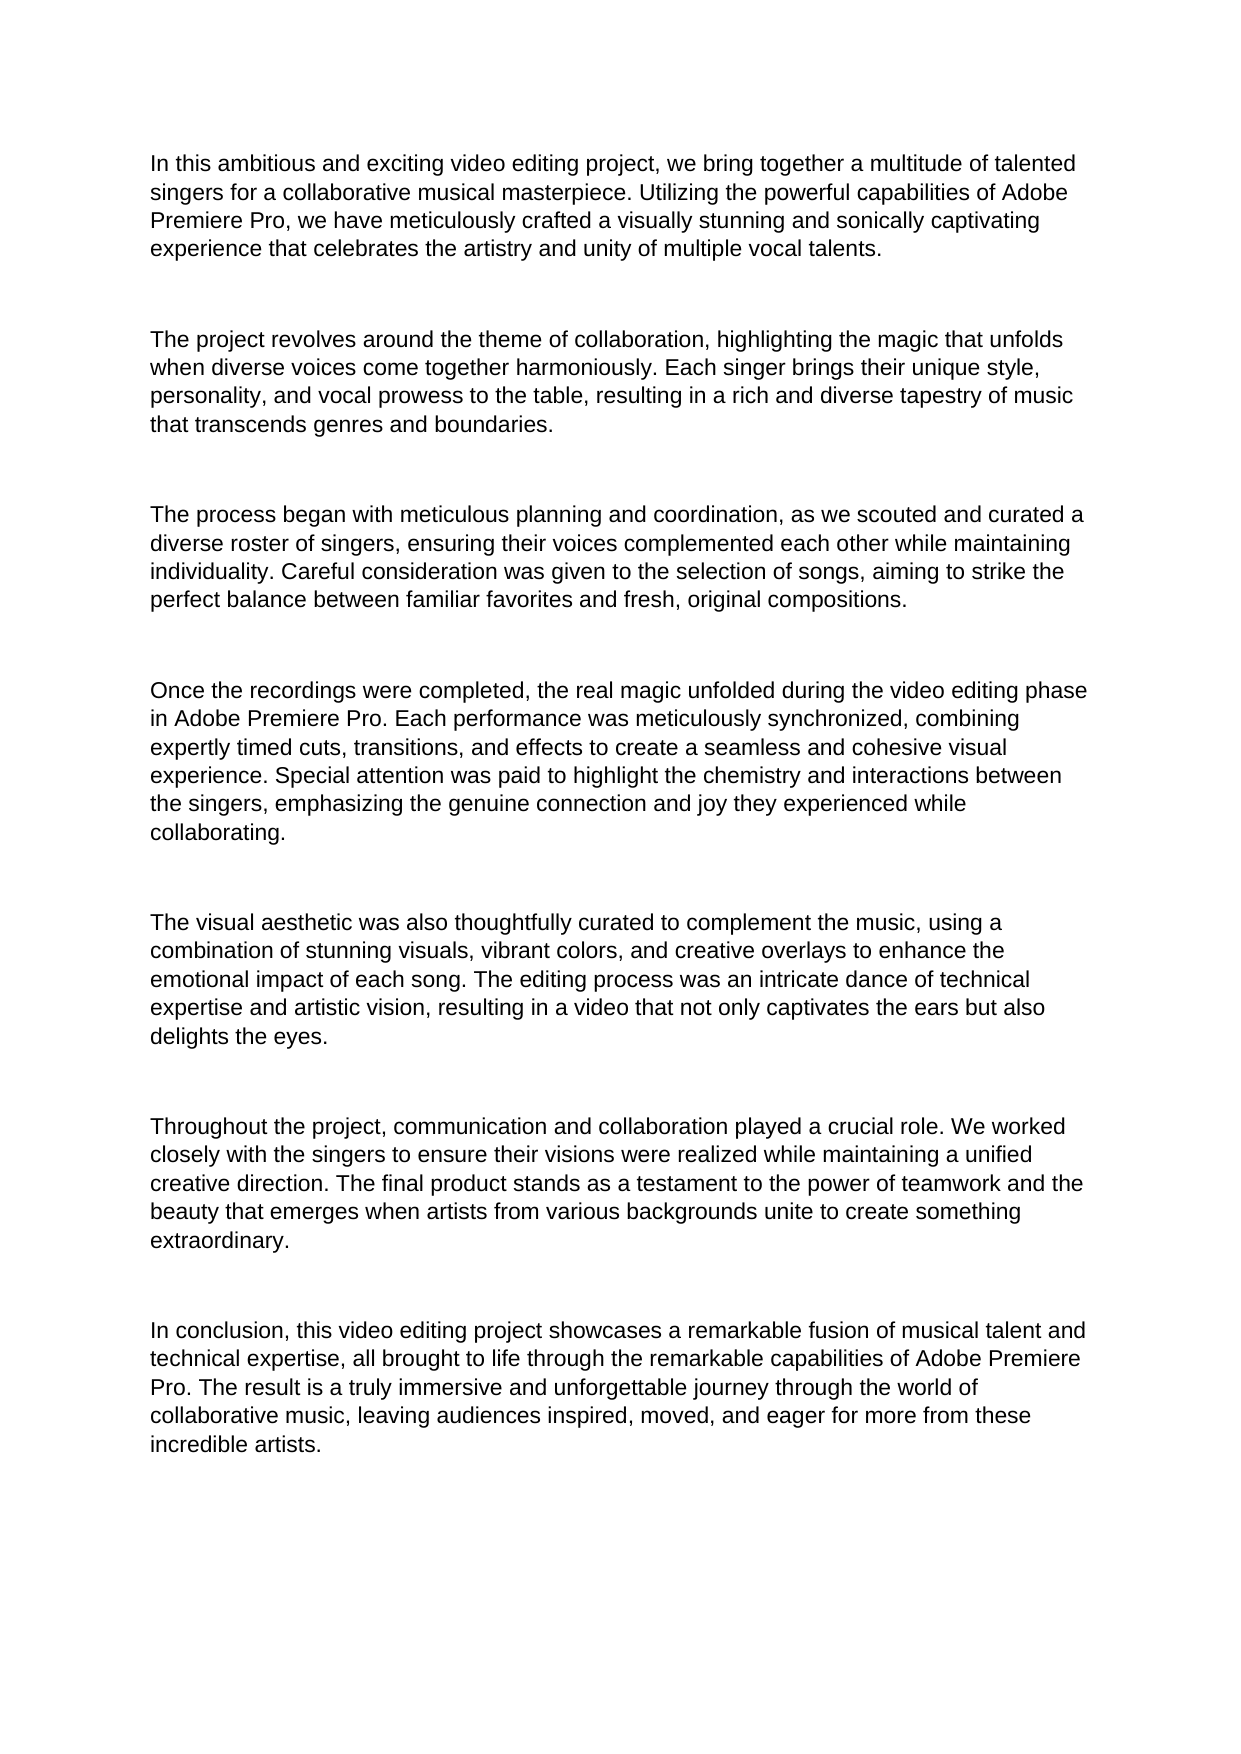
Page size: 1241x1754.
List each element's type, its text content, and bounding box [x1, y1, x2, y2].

text Throughout the project, communication and collaboration played a crucial role. We worked closely with the singers to ensure their visions were realized while maintaining a unified creative direction. The final product stands as a testament to the power of teamwork and the beauty that emerges when artists from various backgrounds unite to create something extraordinary. [150, 1113, 1090, 1253]
text The project revolves around the theme of collaboration, highlighting the magic that unfolds when diverse voices come together harmoniously. Each singer brings their unique style, personality, and vocal prowess to the table, resulting in a rich and diverse tapestry of music that transcends genres and boundaries. [150, 326, 1090, 437]
text In conclusion, this video editing project showcases a remarkable fusion of musical talent and technical expertise, all brought to life through the remarkable capabilities of Adobe Premiere Pro. The result is a truly immersive and unforgettable journey through the world of collaborative music, leaving audiences inspired, moved, and eager for more from these incredible artists. [150, 1317, 1090, 1457]
text In this ambitious and exciting video editing project, we bring together a multitude of talented singers for a collaborative musical masterpiece. Utilizing the powerful capabilities of Adobe Premiere Pro, we have meticulously crafted a visually stunning and sonically captivating experience that celebrates the artistry and unity of multiple vocal talents. [150, 150, 1090, 262]
text Once the recordings were completed, the real magic unfolded during the video editing phase in Adobe Premiere Pro. Each performance was meticulously synchronized, combining expertly timed cuts, transitions, and effects to create a seamless and cohesive visual experience. Special attention was paid to highlight the chemistry and interactions between the singers, emphasizing the genuine connection and joy they experienced while collaborating. [150, 677, 1090, 845]
text The visual aesthetic was also thoughtfully curated to complement the music, using a combination of stunning visuals, vibrant colors, and creative overlays to enhance the emotional impact of each song. The editing process was an intricate dance of technical expertise and artistic vision, resulting in a video that not only captivates the ears but also delights the eyes. [150, 909, 1090, 1049]
text The process began with meticulous planning and coordination, as we scouted and curated a diverse roster of singers, ensuring their voices complemented each other while maintaining individuality. Careful consideration was given to the selection of songs, aiming to strike the perfect balance between familiar favorites and fresh, original compositions. [150, 501, 1090, 613]
